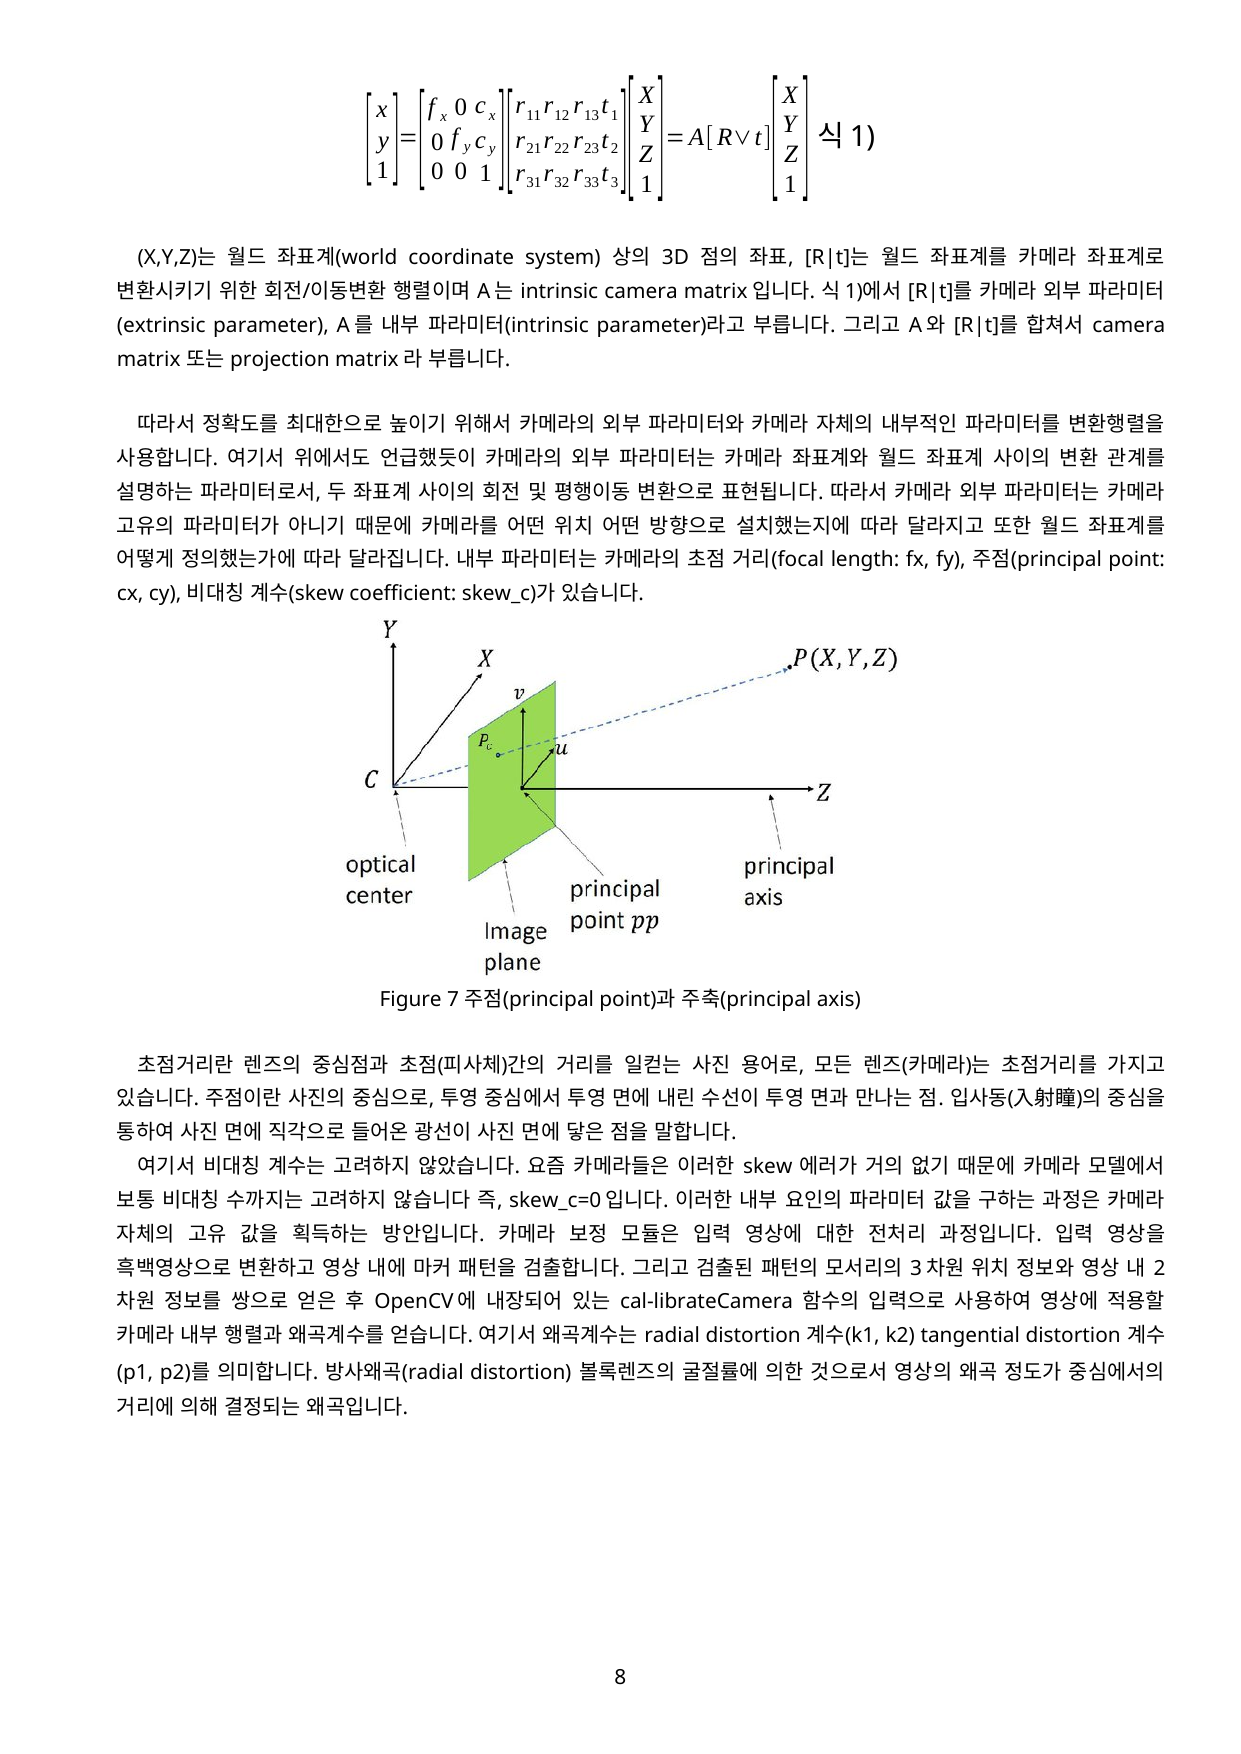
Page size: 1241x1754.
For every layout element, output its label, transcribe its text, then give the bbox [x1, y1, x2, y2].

text 식1) [75, 75, 1165, 203]
text 여기서 비대칭 계수는 고려하지 않았습니다. 요즘 카메라들은 이러한 skew 에러가 거의 없기 때문에 카메라 모델에서 보통 비대칭 수까지는 고려하지 않습니다 즉, skew_c=0입니다. 이러한 내부 요인의 파라미터 값을 구하는 과정은 카메라 자체의 고유 값을 획득하는 방안입니다. 카메라 보정 모듈은 입력 영상에 대한 전처리 과정입니다. 입력 영상을 흑백영상으로 변환하고 영상 내에 마커 패턴을 검출합니다. 그리고 검출된 패턴의 모서리의 3차원 위치 정보와 영상 내 2차원 정보를 쌍으로 얻은 후 OpenCV에 내장되어 있는 cal-librateCamera 함수의 입력으로 사용하여 영상에 적용할 카메라 내부 행렬과 왜곡계수를 얻습니다. 여기서 왜곡계수는 radial distortion 계수(k1, k2) tangential distortion 계수 (p1, p2)를 의미합니다. 방사왜곡(radial distortion) 볼록렌즈의 굴절률에 의한 것으로서 영상의 왜곡 정도가 중심에서의 거리에 의해 결정되는 왜곡입니다. [117, 1149, 1165, 1421]
text 초점거리란 렌즈의 중심점과 초점(피사체)간의 거리를 일컫는 사진 용어로, 모든 렌즈(카메라)는 초점거리를 가지고 있습니다. 주점이란 사진의 중심으로, 투영 중심에서 투영 면에 내린 수선이 투영 면과 만나는 점. 입사동(入射瞳)의 중심을 통하여 사진 면에 직각으로 들어온 광선이 사진 면에 닿은 점을 말합니다. [117, 1048, 1165, 1146]
picture [339, 610, 901, 979]
text Figure 7 주점(principal point)과 주축(principal axis) [75, 982, 1165, 1012]
text (X,Y,Z)는 월드 좌표계(world coordinate system) 상의 3D 점의 좌표, [R|t]는 월드 좌표계를 카메라 좌표계로 변환시키기 위한 회전/이동변환 행렬이며 A는 intrinsic camera matrix입니다. 식1)에서 [R|t]를 카메라 외부 파라미터(extrinsic parameter), A를 내부 파라미터(intrinsic parameter)라고 부릅니다. 그리고 A와 [R|t]를 합쳐서 camera matrix 또는 projection matrix라 부릅니다. [117, 240, 1165, 372]
text 따라서 정확도를 최대한으로 높이기 위해서 카메라의 외부 파라미터와 카메라 자체의 내부적인 파라미터를 변환행렬을 사용합니다. 여기서 위에서도 언급했듯이 카메라의 외부 파라미터는 카메라 좌표계와 월드 좌표계 사이의 변환 관계를 설명하는 파라미터로서, 두 좌표계 사이의 회전 및 평행이동 변환으로 표현됩니다. 따라서 카메라 외부 파라미터는 카메라 고유의 파라미터가 아니기 때문에 카메라를 어떤 위치 어떤 방향으로 설치했는지에 따라 달라지고 또한 월드 좌표계를 어떻게 정의했는가에 따라 달라집니다. 내부 파라미터는 카메라의 초점 거리(focal length: fx, fy), 주점(principal point: cx, cy), 비대칭 계수(skew coefficient: skew_c)가 있습니다. [117, 407, 1165, 607]
